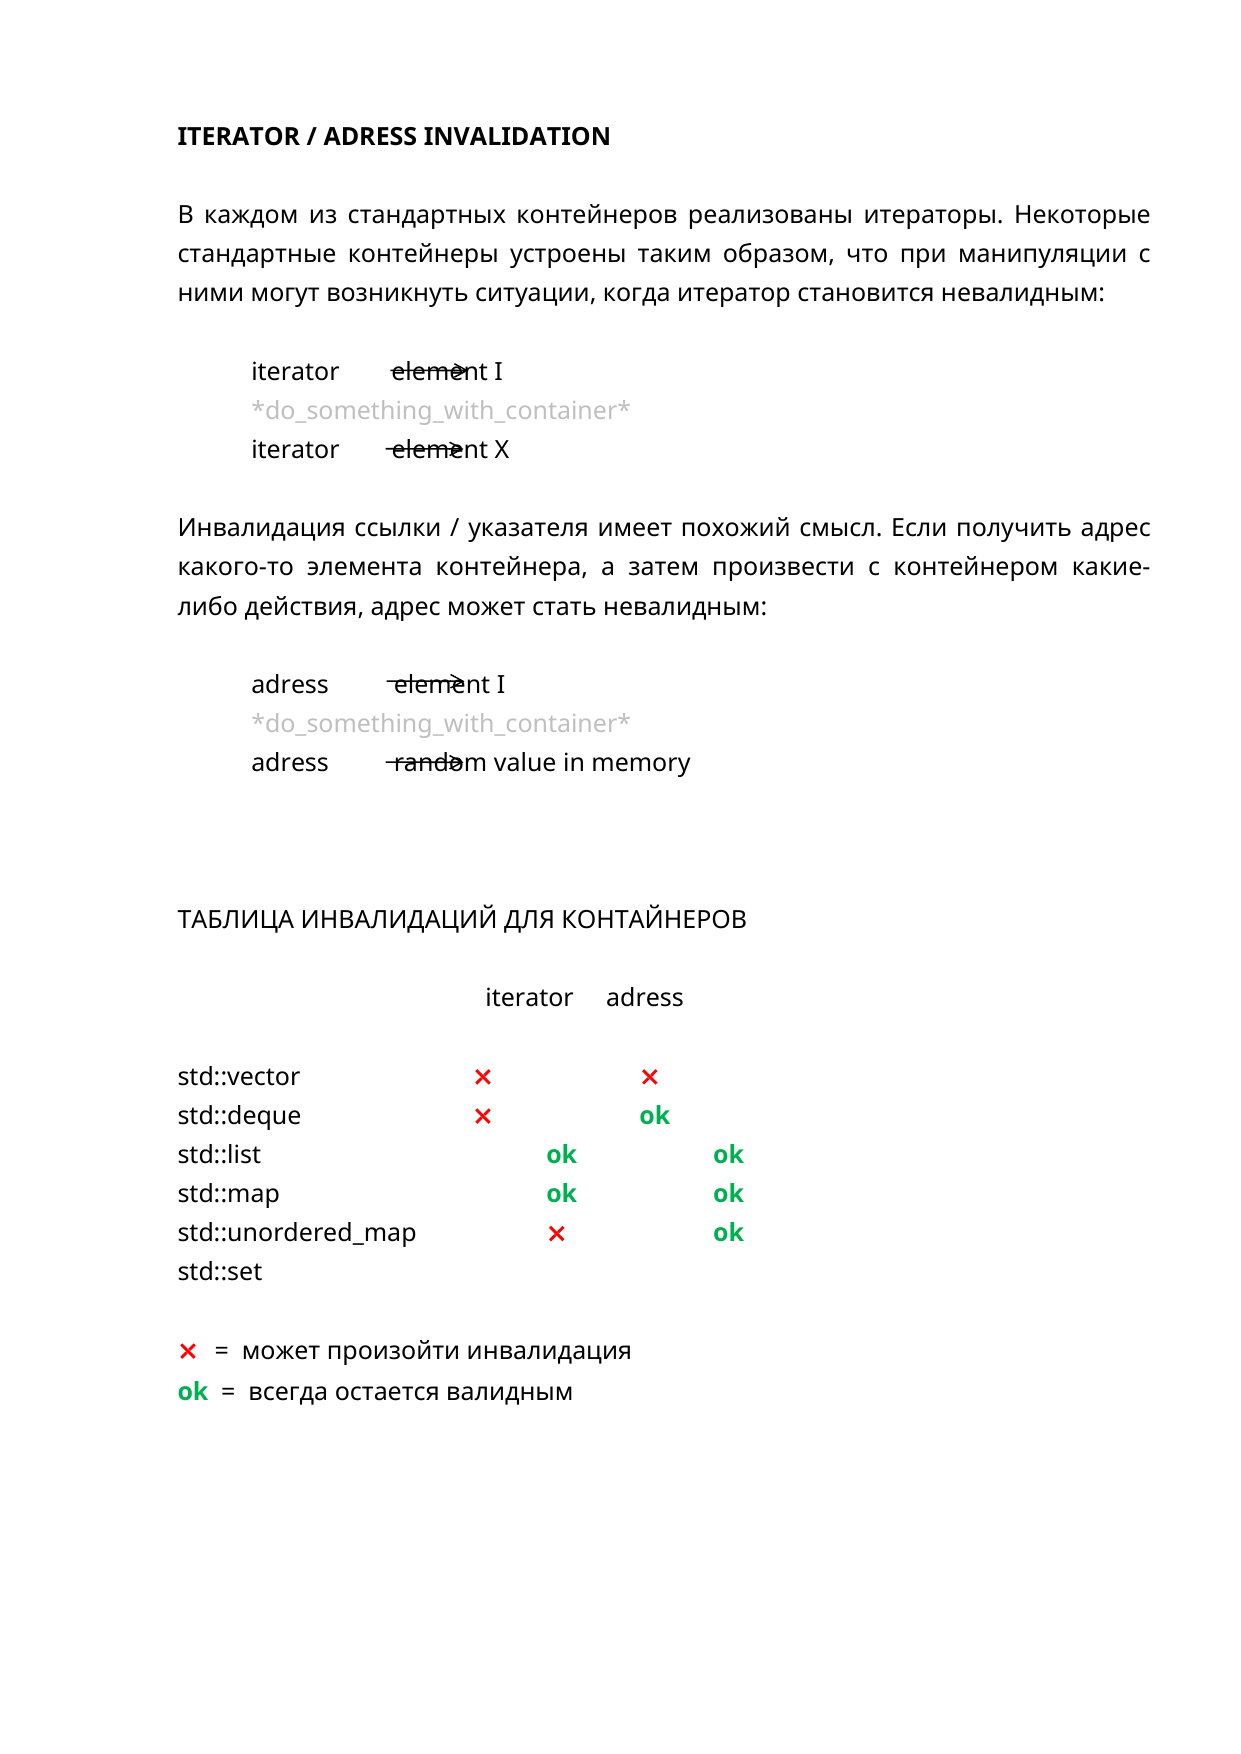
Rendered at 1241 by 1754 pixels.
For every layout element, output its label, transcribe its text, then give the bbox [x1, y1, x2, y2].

text ТАБЛИЦА ИНВАЛИДАЦИЙ ДЛЯ КОНТАЙНЕРОВ [177, 901, 1152, 936]
text iterator adress [177, 980, 1152, 1014]
text std::set [177, 1254, 1152, 1288]
text std::unordered_map ⤬ ok [177, 1215, 1152, 1249]
text adress element I [177, 666, 1152, 701]
text *do_something_with_container* [177, 706, 1152, 740]
text ⤬ = может произойти инвалидация [177, 1332, 1152, 1366]
text adress random value in memory [177, 745, 1152, 779]
text iterator element X [177, 431, 1152, 466]
text std::list ok ok [177, 1136, 1152, 1171]
text Инвалидация ссылки / указателя имеет похожий смысл. Если получить адрес какого-то элемента контейнера, а затем произвести с контейнером какие-либо действия, адрес может стать невалидным: [177, 510, 1152, 622]
text iterator element I [177, 353, 1152, 387]
text В каждом из стандартных контейнеров реализованы итераторы. Некоторые стандартные контейнеры устроены таким образом, что при манипуляции с ними могут возникнуть ситуации, когда итератор становится невалидным: [177, 196, 1152, 309]
text ITERATOR / ADRESS INVALIDATION [177, 118, 1152, 152]
text std::vector ⤬ ⤬ [177, 1058, 1152, 1092]
text std::map ok ok [177, 1176, 1152, 1210]
text *do_something_with_container* [177, 392, 1152, 426]
text std::deque ⤬ ok [177, 1097, 1152, 1131]
text ok = всегда остается валидным [177, 1374, 1152, 1408]
